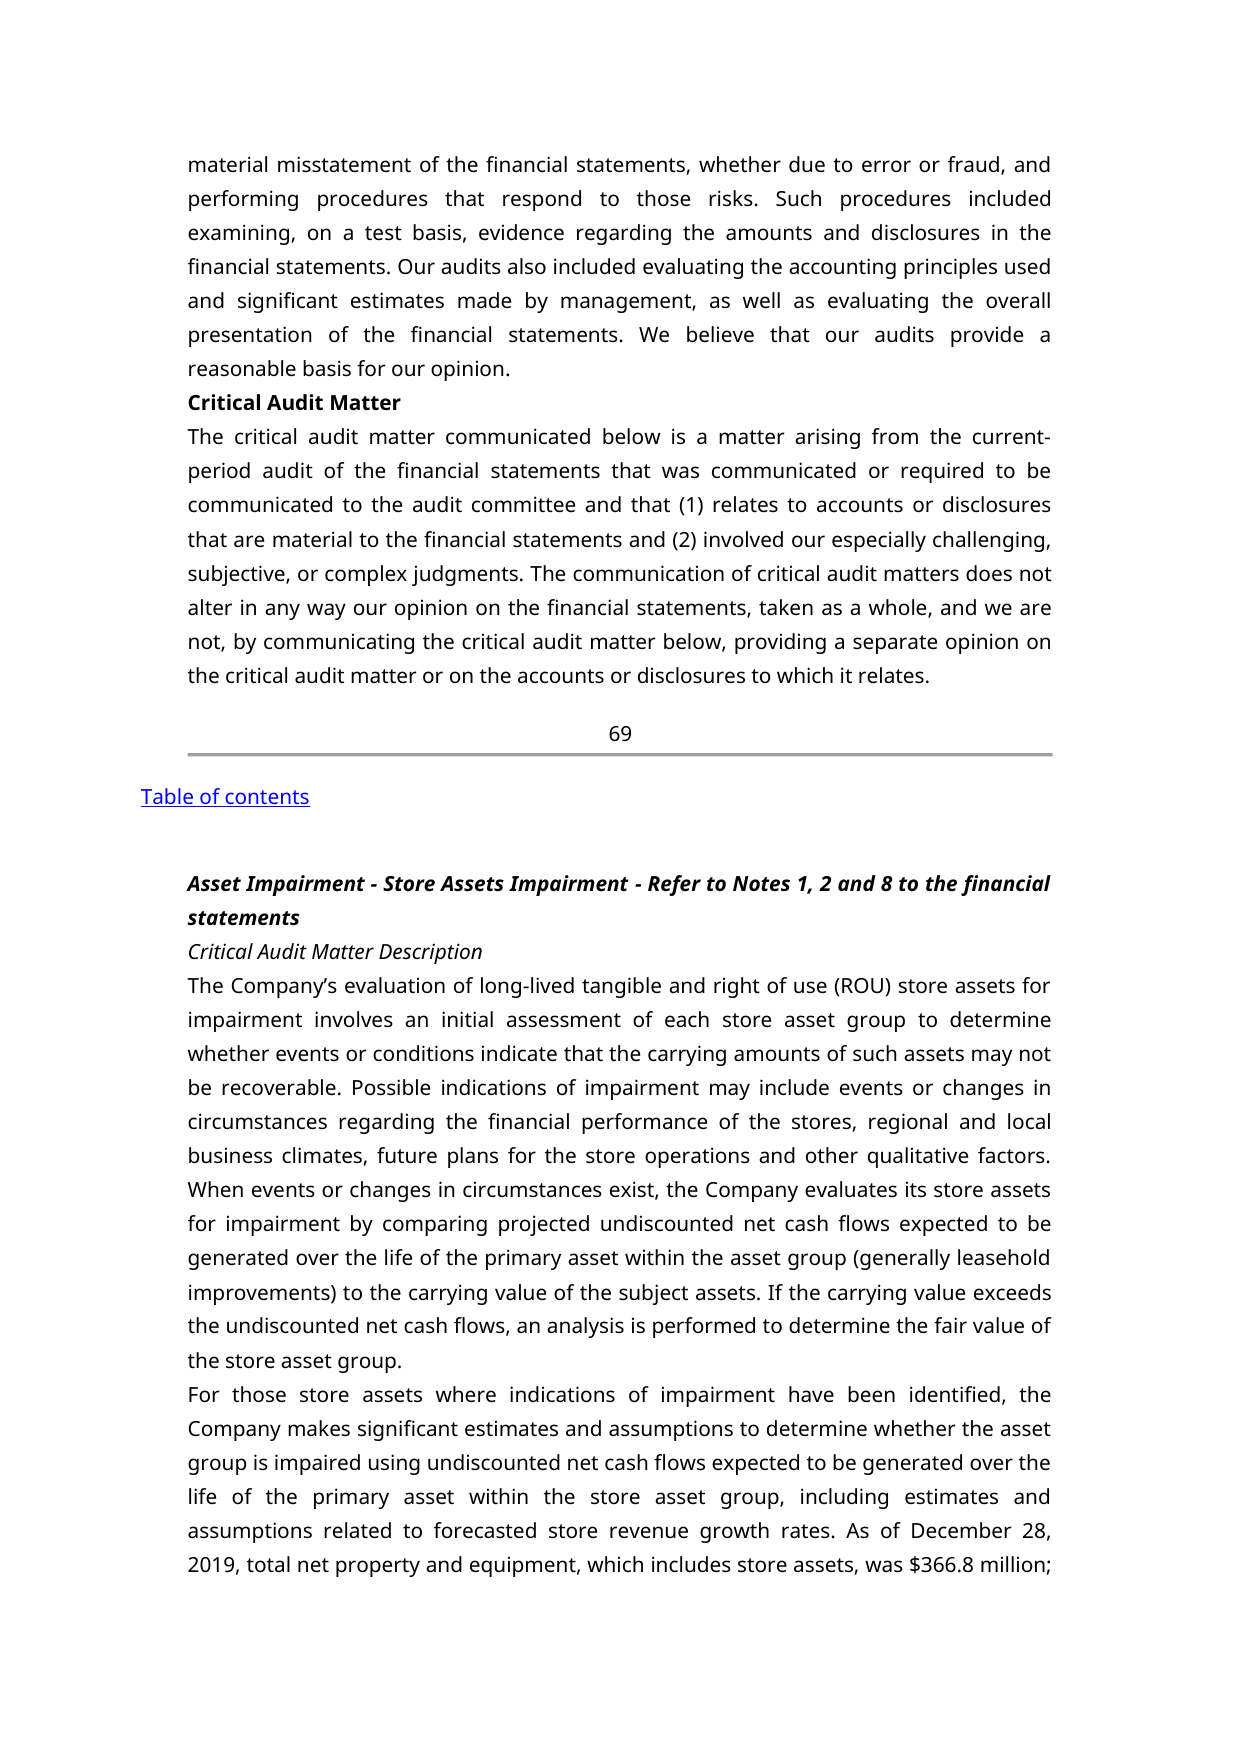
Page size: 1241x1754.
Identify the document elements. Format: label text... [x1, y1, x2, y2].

text Critical Audit Matter [187, 388, 1053, 417]
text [187, 1380, 1053, 1578]
text The Company’s evaluation of long-lived tangible and right of use (ROU) store assets for impairment involves an initial assessment of each store asset group to determine whether events or conditions indicate that the carrying amounts of such assets may not be recoverable. Possible indications of impairment may include events or changes in circumstances regarding the financial performance of the stores, regional and local business climates, future plans for the store operations and other qualitative factors. When events or changes in circumstances exist, the Company evaluates its store assets for impairment by comparing projected undiscounted net cash flows expected to be generated over the life of the primary asset within the asset group (generally leasehold improvements) to the carrying value of the subject assets. If the carrying value exceeds the undiscounted net cash flows, an analysis is performed to determine the fair value of the store asset group. [187, 971, 1053, 1374]
text 69 [187, 719, 1053, 747]
text Table of contents [141, 782, 1053, 810]
text The critical audit matter communicated below is a matter arising from the current-period audit of the financial statements that was communicated or required to be communicated to the audit committee and that (1) relates to accounts or disclosures that are material to the financial statements and (2) involved our especially challenging, subjective, or complex judgments. The communication of critical audit matters does not alter in any way our opinion on the financial statements, taken as a whole, and we are not, by communicating the critical audit matter below, providing a separate opinion on the critical audit matter or on the accounts or disclosures to which it relates. [187, 422, 1053, 689]
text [187, 150, 1053, 383]
text Asset Impairment - Store Assets Impairment - Refer to Notes 1, 2 and 8 to the financial statements [187, 869, 1053, 931]
text Critical Audit Matter Description [187, 937, 1053, 965]
